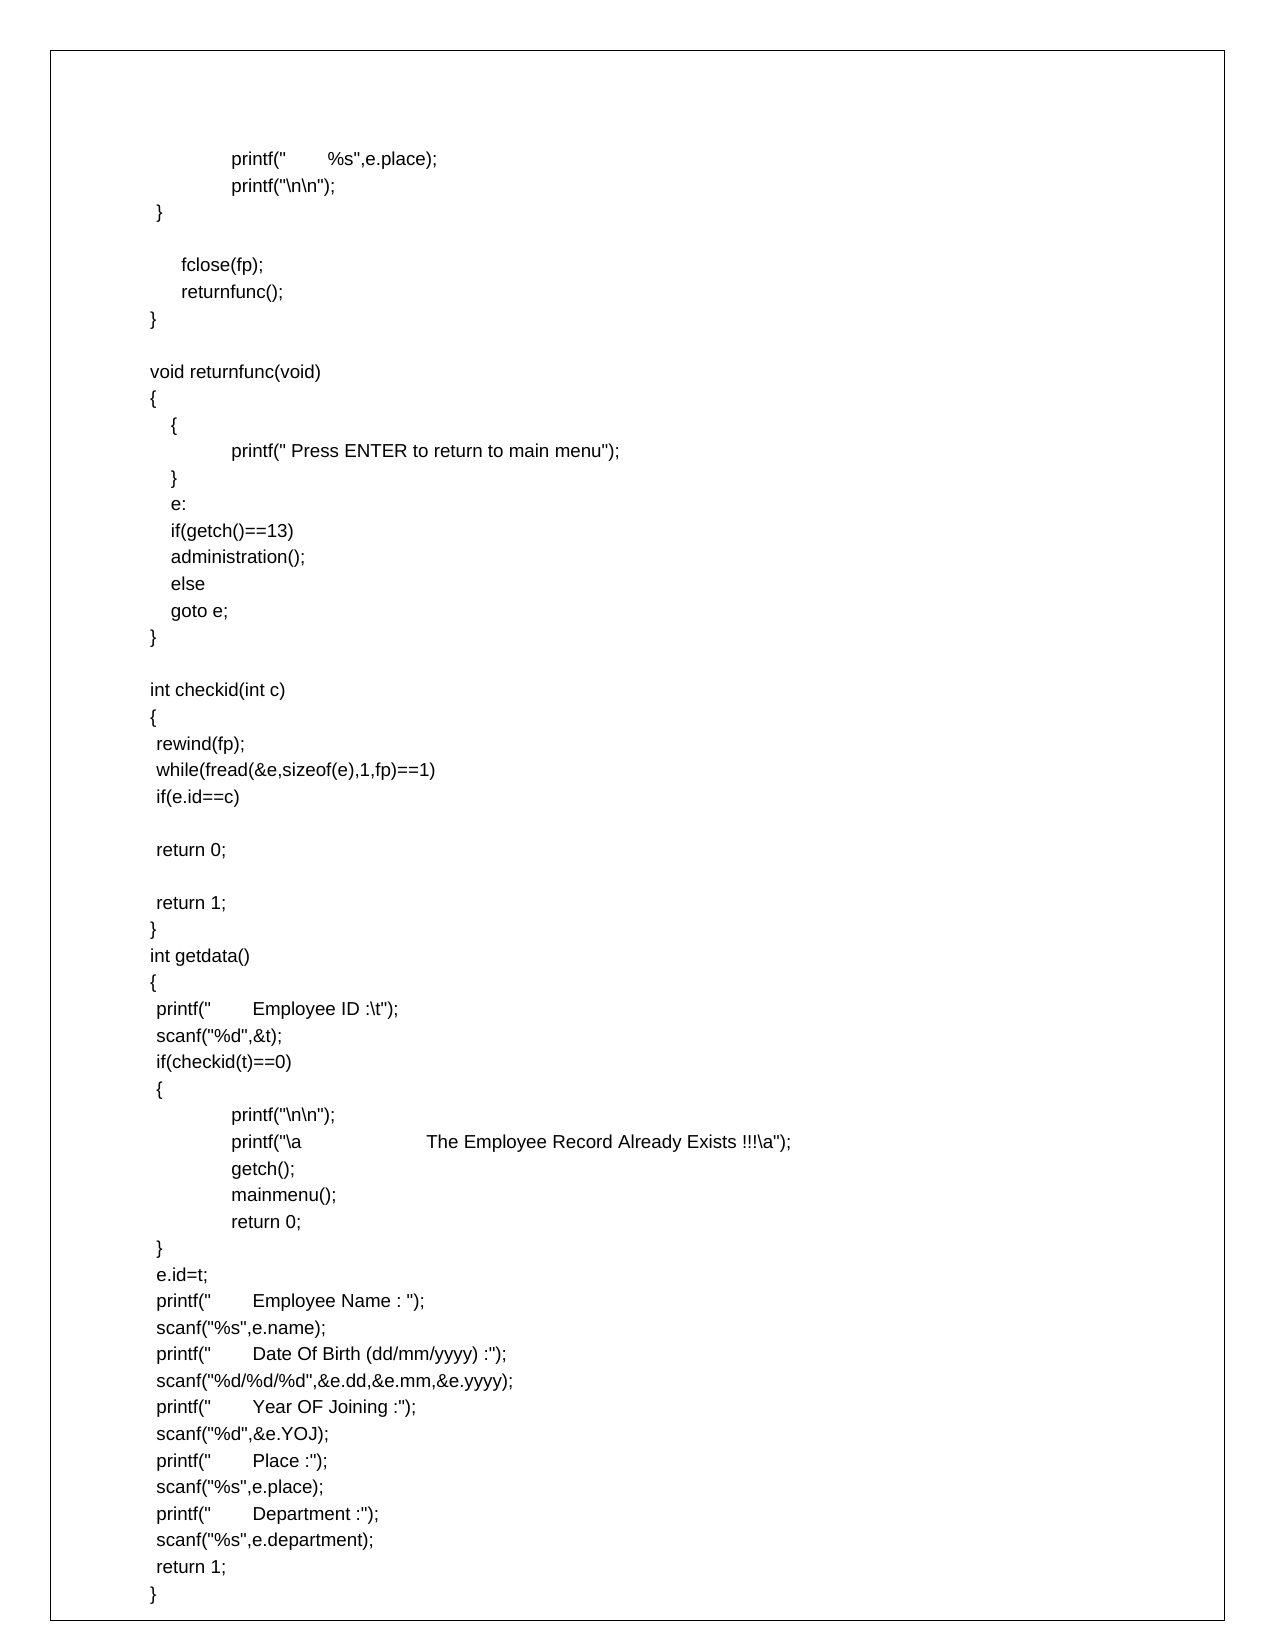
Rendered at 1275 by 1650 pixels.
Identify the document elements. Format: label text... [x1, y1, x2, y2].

text getch(); [150, 1157, 1224, 1179]
text scanf("%d",&t); [150, 1024, 1224, 1046]
text e.id=t; [150, 1263, 1224, 1285]
text scanf("%s",e.name); [150, 1317, 1224, 1338]
text while(fread(&e,sizeof(e),1,fp)==1) [150, 759, 1224, 780]
text printf(" Date Of Birth (dd/mm/yyyy) :"); [150, 1343, 1224, 1365]
text } [150, 467, 1224, 488]
text { [150, 413, 1224, 435]
text printf("\n\n"); [150, 174, 1224, 196]
text scanf("%d",&e.YOJ); [150, 1423, 1224, 1444]
text printf("\n\n"); [150, 1104, 1224, 1126]
text int checkid(int c) [150, 679, 1224, 701]
text { [150, 971, 1224, 993]
text if(getch()==13) [150, 520, 1224, 541]
text printf(" Year OF Joining :"); [150, 1396, 1224, 1418]
text scanf("%d/%d/%d",&e.dd,&e.mm,&e.yyyy); [150, 1370, 1224, 1391]
text { [150, 387, 1224, 408]
text { [150, 1078, 1224, 1099]
text printf("\a The Employee Record Already Exists !!!\a"); [150, 1131, 1224, 1152]
text printf(" Press ENTER to return to main menu"); [150, 440, 1224, 462]
text scanf("%s",e.department); [150, 1529, 1224, 1551]
text return 1; [150, 892, 1224, 913]
text } [150, 201, 1224, 223]
text void returnfunc(void) [150, 360, 1224, 382]
text printf(" Place :"); [150, 1449, 1224, 1471]
text printf(" Employee Name : "); [150, 1290, 1224, 1312]
text if(checkid(t)==0) [150, 1051, 1224, 1073]
text return 0; [150, 1210, 1224, 1232]
text fclose(fp); [150, 254, 1224, 276]
text } [150, 307, 1224, 329]
text returnfunc(); [150, 281, 1224, 302]
text goto e; [150, 599, 1224, 621]
text } [150, 918, 1224, 940]
text { [150, 706, 1224, 727]
text printf(" Department :"); [150, 1503, 1224, 1524]
text printf(" %s",e.place); [150, 148, 1224, 169]
text return 1; [150, 1556, 1224, 1577]
text } [150, 1582, 1224, 1604]
text if(e.id==c) [150, 785, 1224, 807]
text e: [150, 493, 1224, 515]
text printf(" Employee ID :\t"); [150, 998, 1224, 1019]
text } [150, 626, 1224, 648]
text scanf("%s",e.place); [150, 1476, 1224, 1498]
text administration(); [150, 546, 1224, 568]
text } [150, 1237, 1224, 1258]
text return 0; [150, 838, 1224, 860]
text rewind(fp); [150, 732, 1224, 754]
text mainmenu(); [150, 1184, 1224, 1205]
text else [150, 573, 1224, 594]
text int getdata() [150, 945, 1224, 966]
